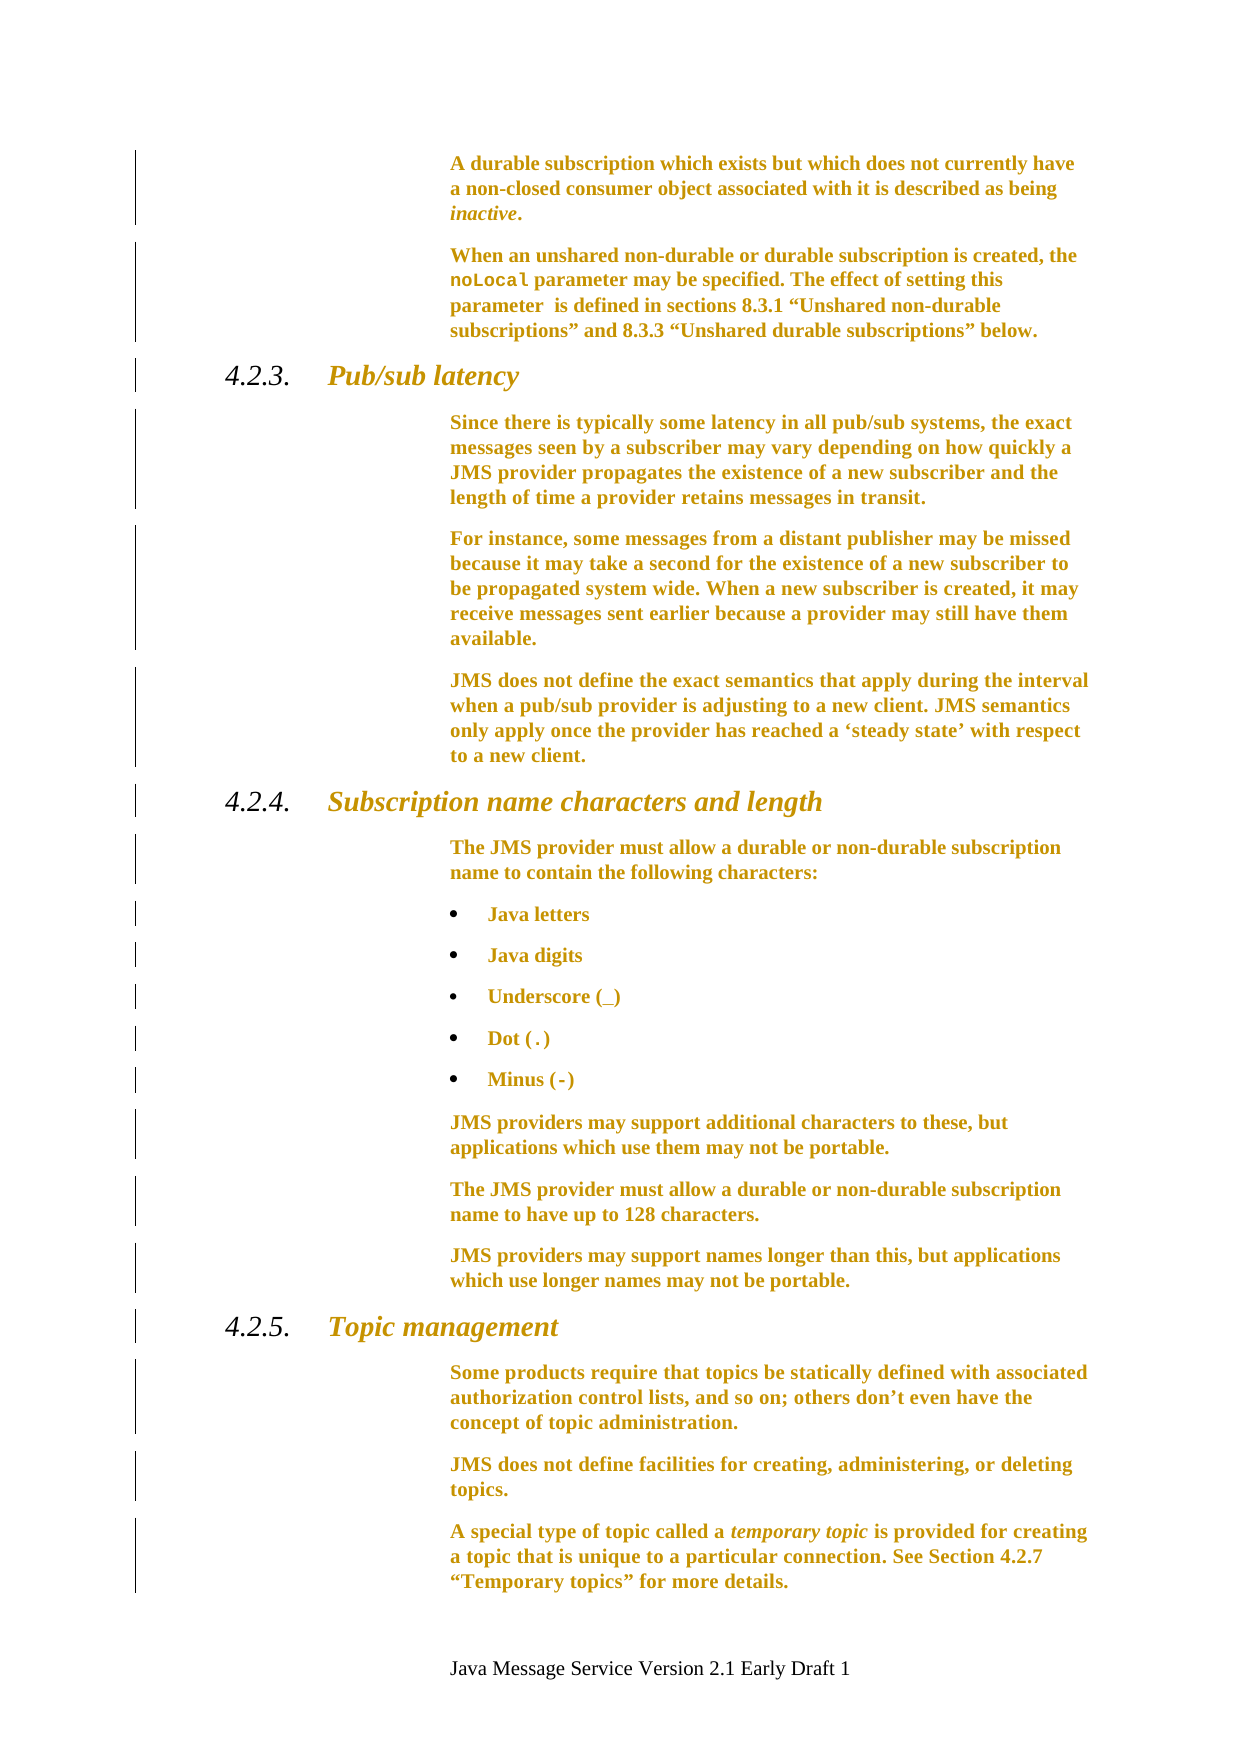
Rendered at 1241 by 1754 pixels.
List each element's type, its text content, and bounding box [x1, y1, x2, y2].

text Some products require that topics be statically defined with associated authorization control lists, and so on; others don’t even have the concept of topic administration. [450, 1359, 1090, 1434]
subtitle Topic management [225, 1309, 1090, 1343]
text JMS does not define facilities for creating, administering, or deleting topics. [450, 1451, 1090, 1501]
list Java letters [450, 901, 1090, 926]
subtitle Pub/sub latency [225, 358, 1090, 392]
list A durable subscription which exists but which does not currently have a non-closed consumer object associated with it is described as being inactive. [450, 150, 1090, 225]
subtitle Subscription name characters and length [225, 784, 1090, 817]
text JMS providers may support names longer than this, but applications which use longer names may not be portable. [450, 1242, 1090, 1292]
list Minus (-) [450, 1067, 1090, 1092]
text A special type of topic called a temporary topic is provided for creating a topic that is unique to a particular connection. See Section 4.2.7 “Temporary topics” for more details. [450, 1518, 1090, 1593]
list Java digits [450, 942, 1090, 967]
list Underscore (_) [450, 984, 1090, 1009]
list Dot (.) [450, 1026, 1090, 1051]
text The JMS provider must allow a durable or non-durable subscription name to have up to 128 characters. [450, 1176, 1090, 1226]
text The JMS provider must allow a durable or non-durable subscription name to contain the following characters: [450, 834, 1090, 884]
text JMS providers may support additional characters to these, but applications which use them may not be portable. [450, 1109, 1090, 1159]
text For instance, some messages from a distant publisher may be missed because it may take a second for the existence of a new subscriber to be propagated system wide. When a new subscriber is created, it may receive messages sent earlier because a provider may still have them available. [450, 525, 1090, 650]
text JMS does not define the exact semantics that apply during the interval when a pub/sub provider is adjusting to a new client. JMS semantics only apply once the provider has reached a ‘steady state’ with respect to a new client. [450, 667, 1090, 767]
